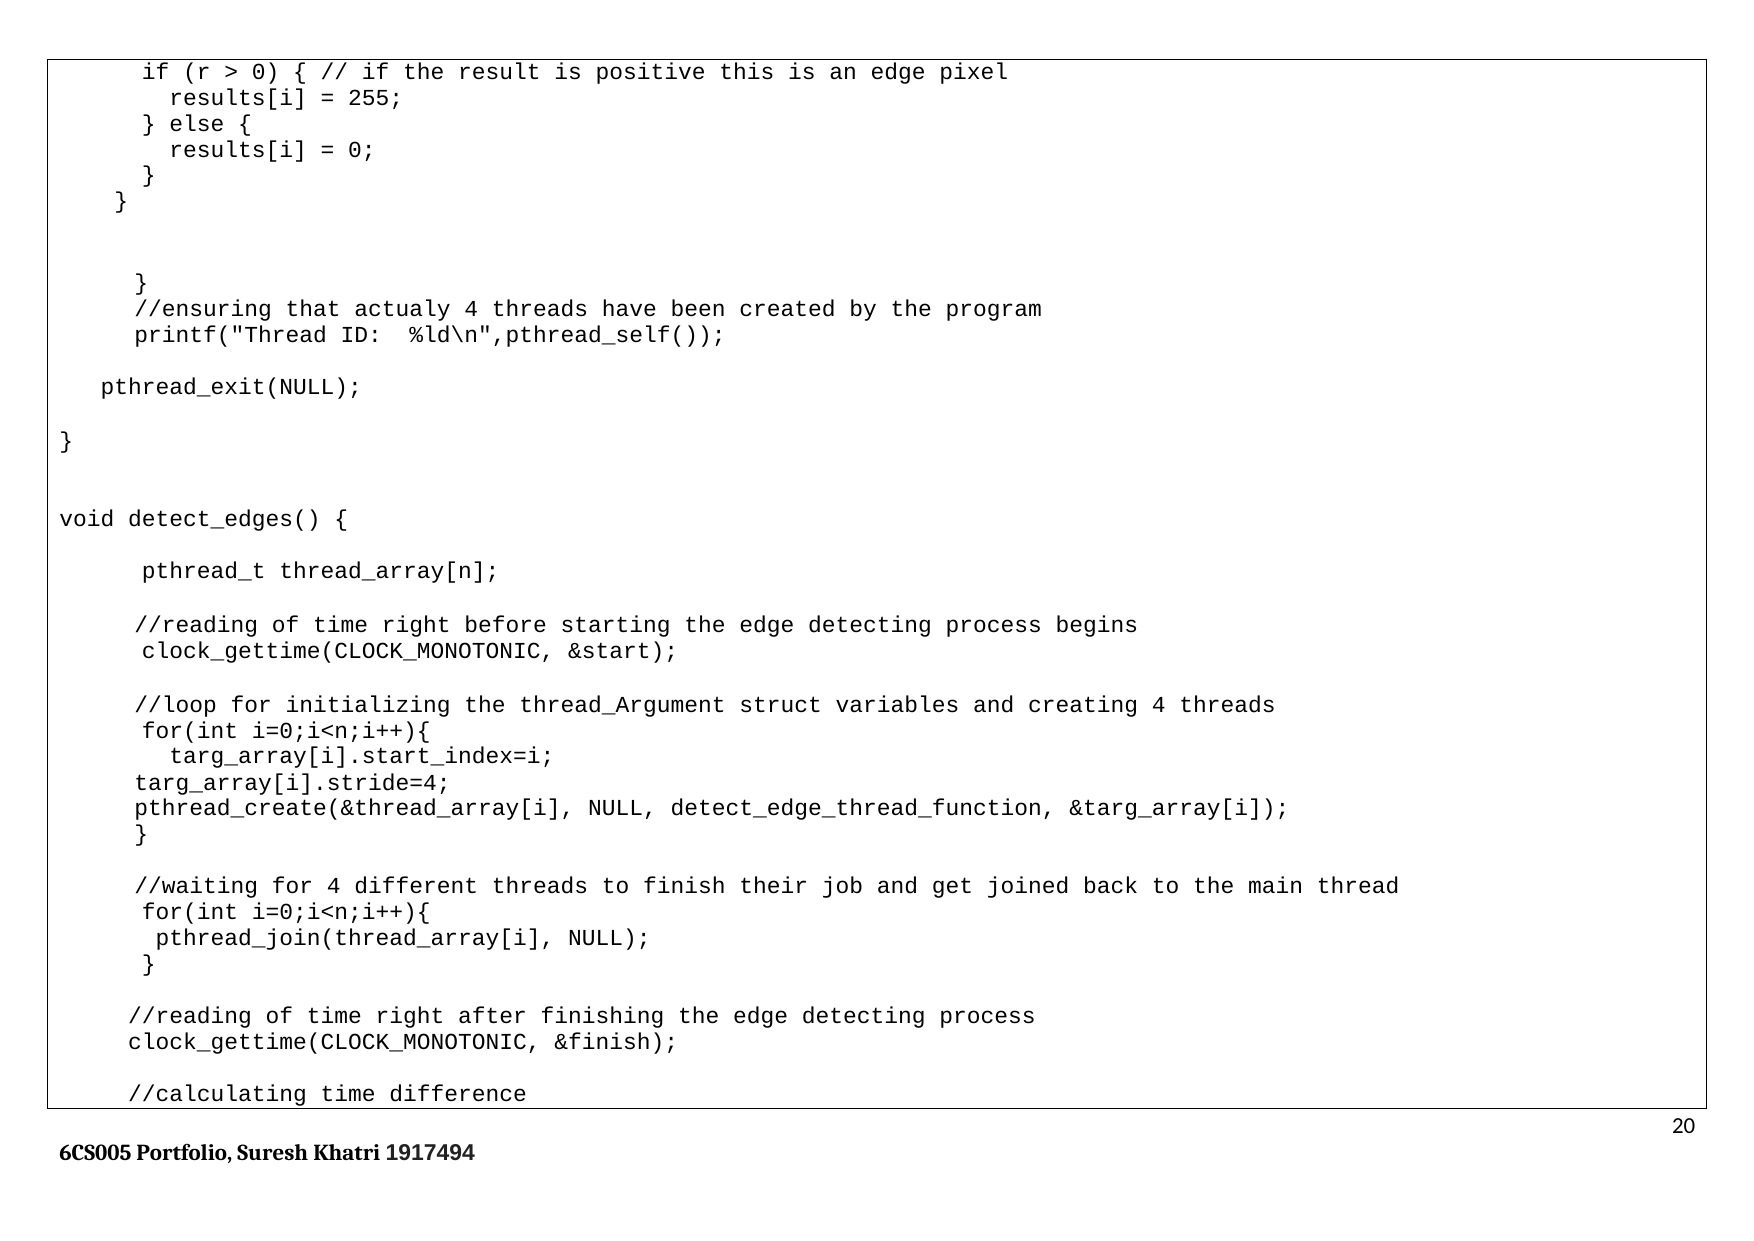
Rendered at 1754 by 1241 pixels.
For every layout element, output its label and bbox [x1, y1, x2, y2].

table_header [48, 60, 1706, 1108]
